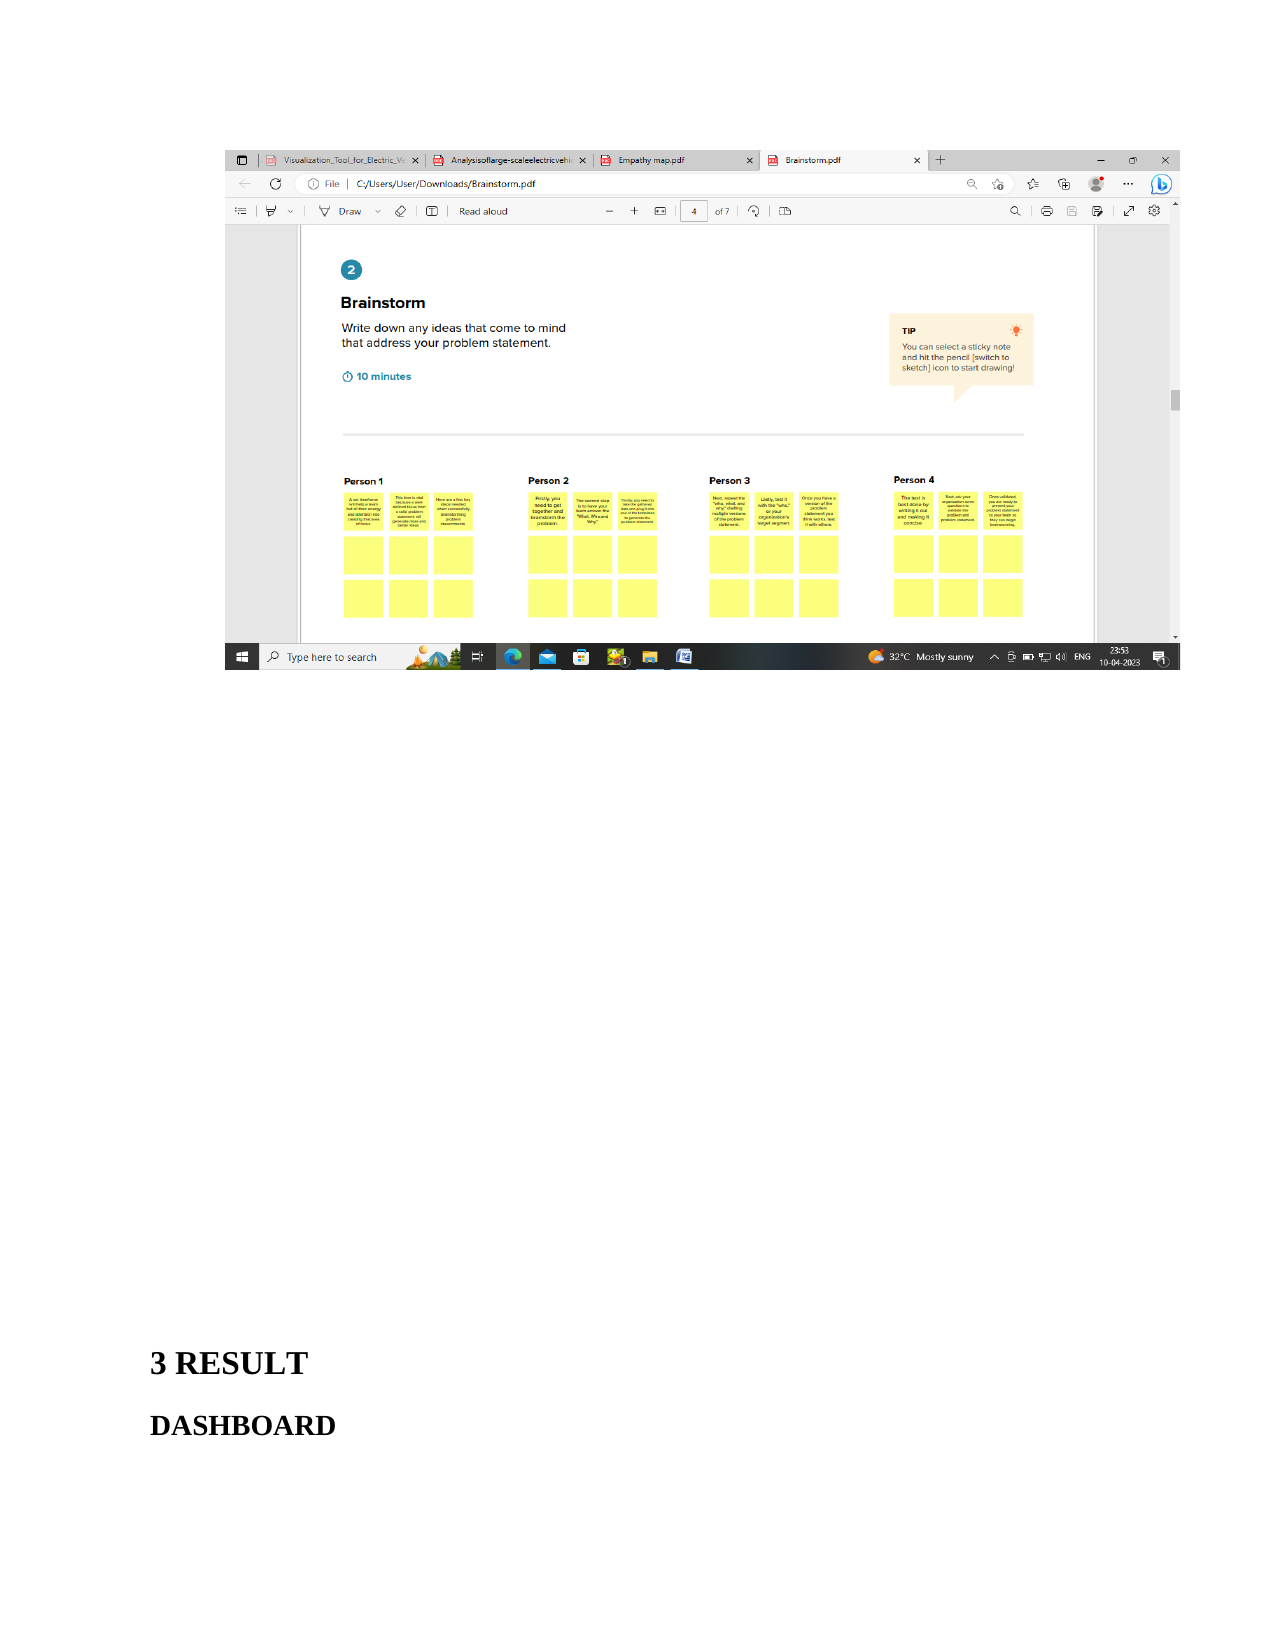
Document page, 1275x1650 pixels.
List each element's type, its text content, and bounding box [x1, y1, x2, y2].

text 3 RESULT [150, 1343, 1125, 1382]
picture [225, 150, 1180, 670]
text DASHBOARD [150, 1408, 1125, 1442]
